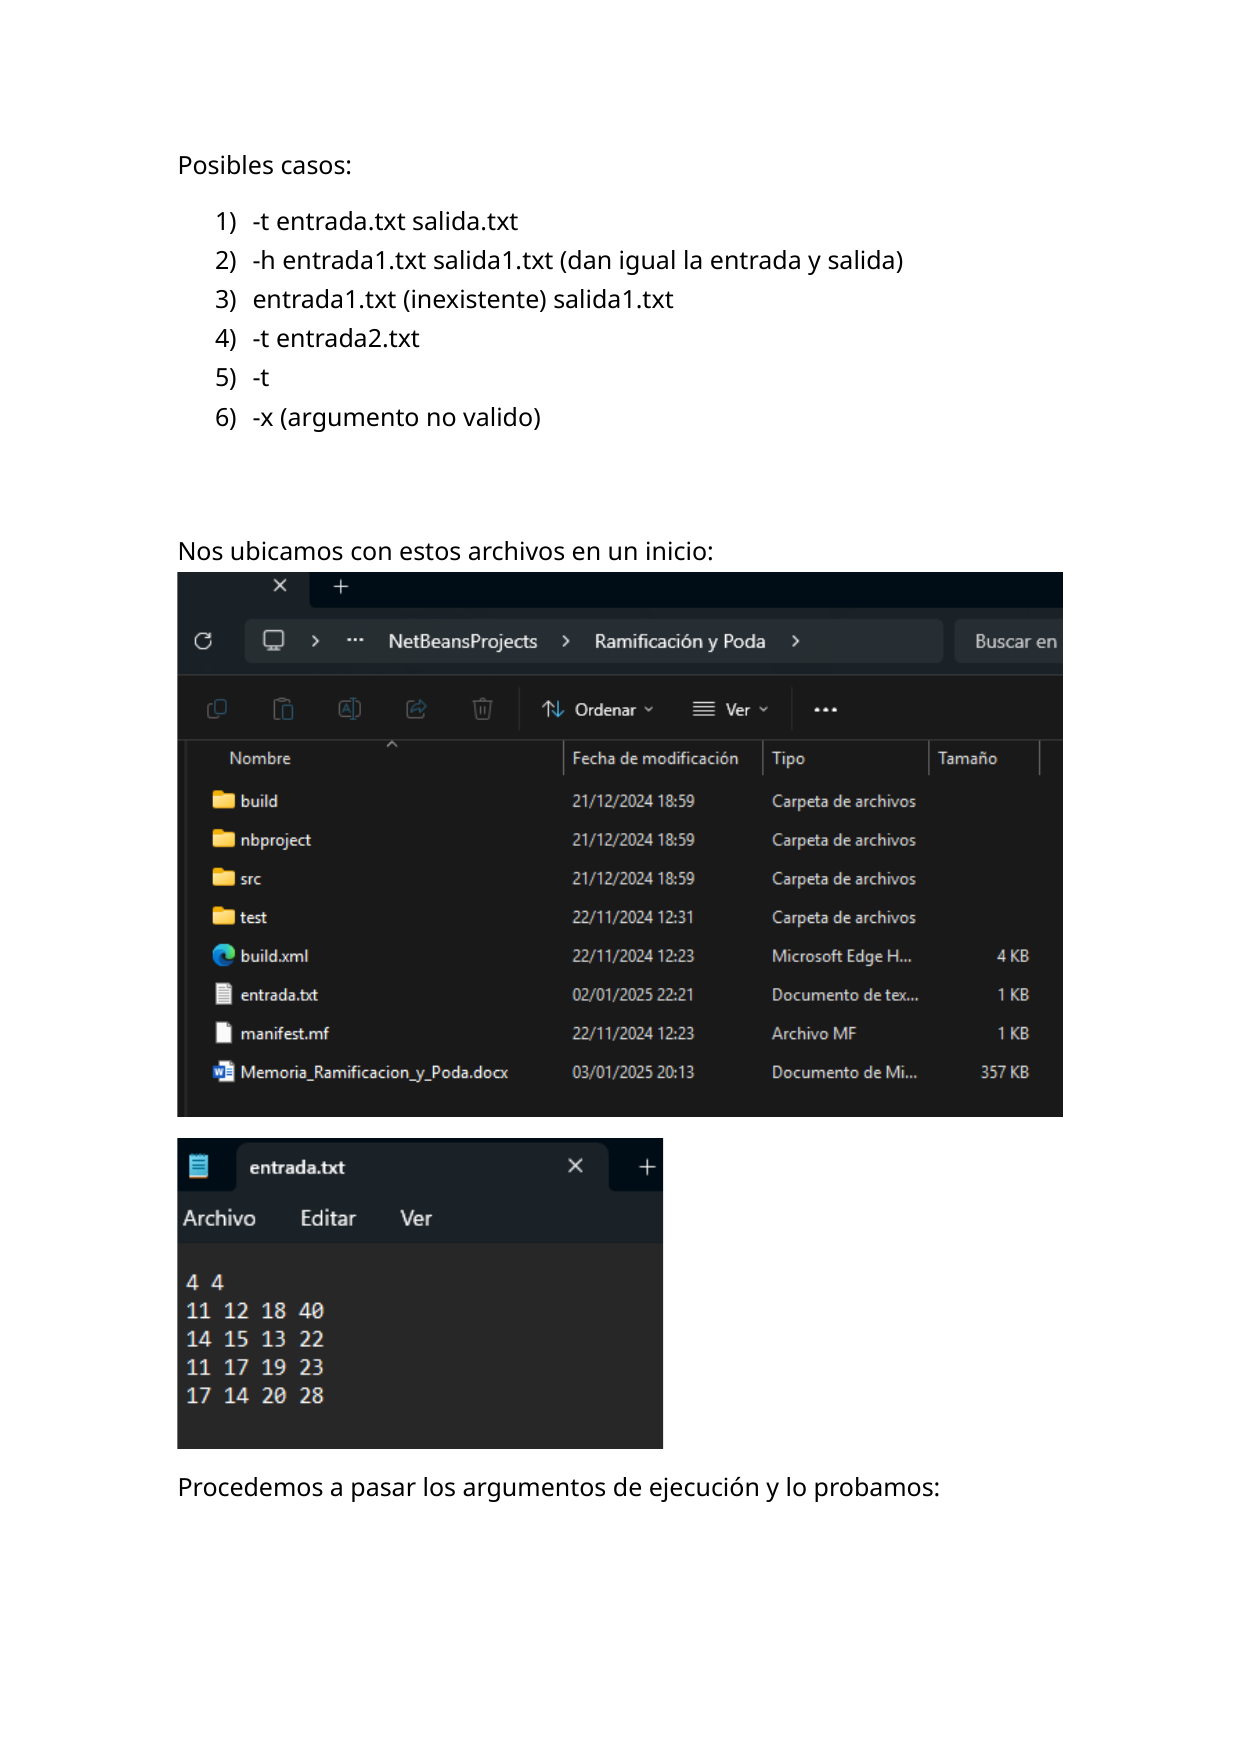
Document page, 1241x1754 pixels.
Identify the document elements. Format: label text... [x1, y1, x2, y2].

list -t entrada2.txt [215, 321, 1063, 355]
list -t [215, 360, 1063, 394]
text Procedemos a pasar los argumentos de ejecución y lo probamos: [177, 1470, 1063, 1504]
text Nos ubicamos con estos archivos en un inicio: [177, 533, 1063, 572]
list -h entrada1.txt salida1.txt (dan igual la entrada y salida) [215, 243, 1063, 277]
list -t entrada.txt salida.txt [215, 203, 1063, 237]
text Posibles casos: [177, 148, 1063, 182]
list -x (argumento no valido) [215, 399, 1063, 433]
picture [177, 572, 1063, 1117]
list entrada1.txt (inexistente) salida1.txt [215, 282, 1063, 316]
picture [177, 1138, 664, 1449]
